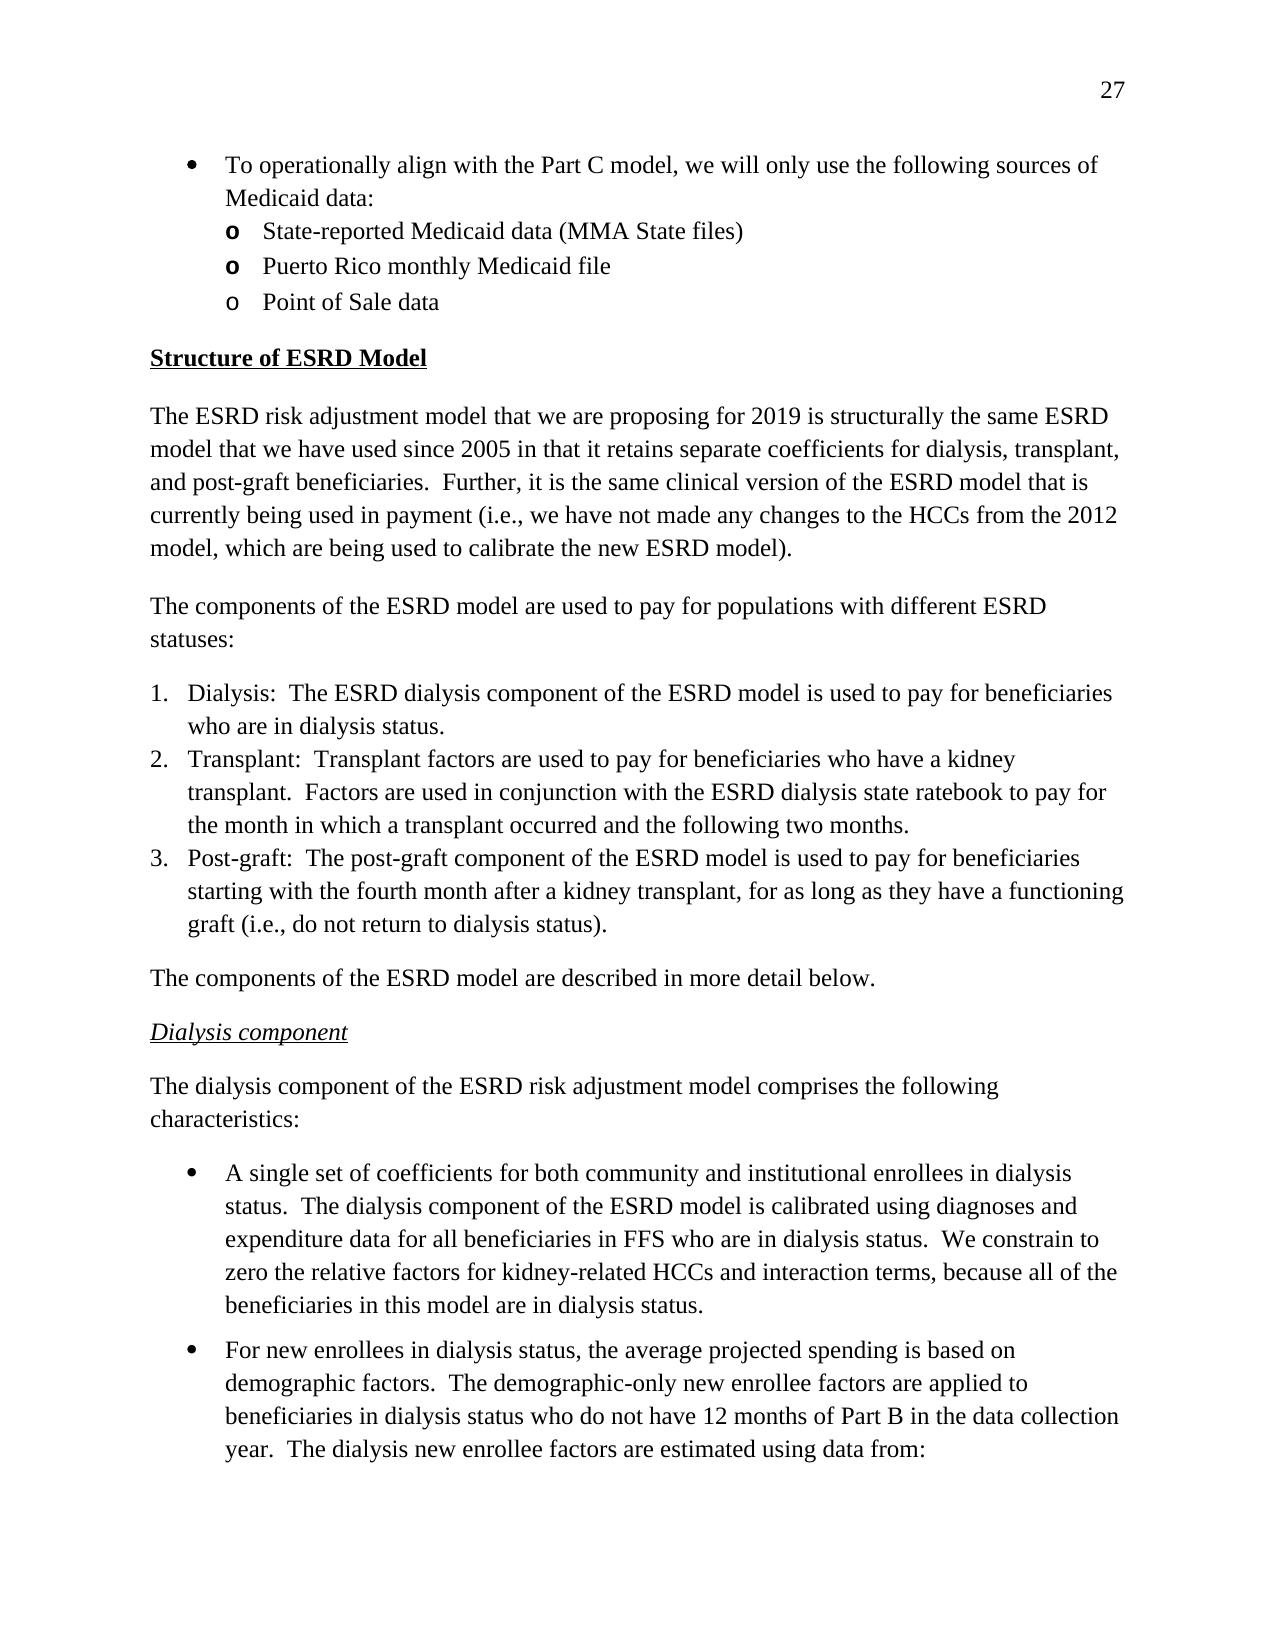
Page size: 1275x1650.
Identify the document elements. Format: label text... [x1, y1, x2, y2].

list State-reported Medicaid data (MMA State files) [225, 216, 1125, 247]
text The components of the ESRD model are described in more detail below. [150, 963, 1125, 992]
text The dialysis component of the ESRD risk adjustment model comprises the following characteristics: [150, 1071, 1125, 1133]
list Dialysis: The ESRD dialysis component of the ESRD model is used to pay for beneficiaries who are in dialysis status. [150, 678, 1125, 740]
list Transplant: Transplant factors are used to pay for beneficiaries who have a kidney transplant. Factors are used in conjunction with the ESRD dialysis state ratebook to pay for the month in which a transplant occurred and the following two months. [150, 744, 1125, 839]
text Dialysis component [150, 1017, 1125, 1046]
list Point of Sale data [225, 287, 1125, 318]
list Post-graft: The post-graft component of the ESRD model is used to pay for beneficiaries starting with the fourth month after a kidney transplant, for as long as they have a functioning graft (i.e., do not return to dialysis status). [150, 843, 1125, 938]
text The components of the ESRD model are used to pay for populations with different ESRD statuses: [150, 591, 1125, 653]
list For new enrollees in dialysis status, the average projected spending is based on demographic factors. The demographic-only new enrollee factors are applied to beneficiaries in dialysis status who do not have 12 months of Part B in the data collection year. The dialysis new enrollee factors are estimated using data from: [187, 1335, 1125, 1463]
list Puerto Rico monthly Medicaid file [225, 251, 1125, 282]
text The ESRD risk adjustment model that we are proposing for 2019 is structurally the same ESRD model that we have used since 2005 in that it retains separate coefficients for dialysis, transplant, and post-graft beneficiaries. Further, it is the same clinical version of the ESRD model that is currently being used in payment (i.e., we have not made any changes to the HCCs from the 2012 model, which are being used to calibrate the new ESRD model). [150, 401, 1125, 562]
text Structure of ESRD Model [150, 343, 1125, 372]
list A single set of coefficients for both community and institutional enrollees in dialysis status. The dialysis component of the ESRD model is calibrated using diagnoses and expenditure data for all beneficiaries in FFS who are in dialysis status. We constrain to zero the relative factors for kidney-related HCCs and interaction terms, because all of the beneficiaries in this model are in dialysis status. [187, 1158, 1125, 1318]
list To operationally align with the Part C model, we will only use the following sources of Medicaid data: [187, 150, 1125, 212]
